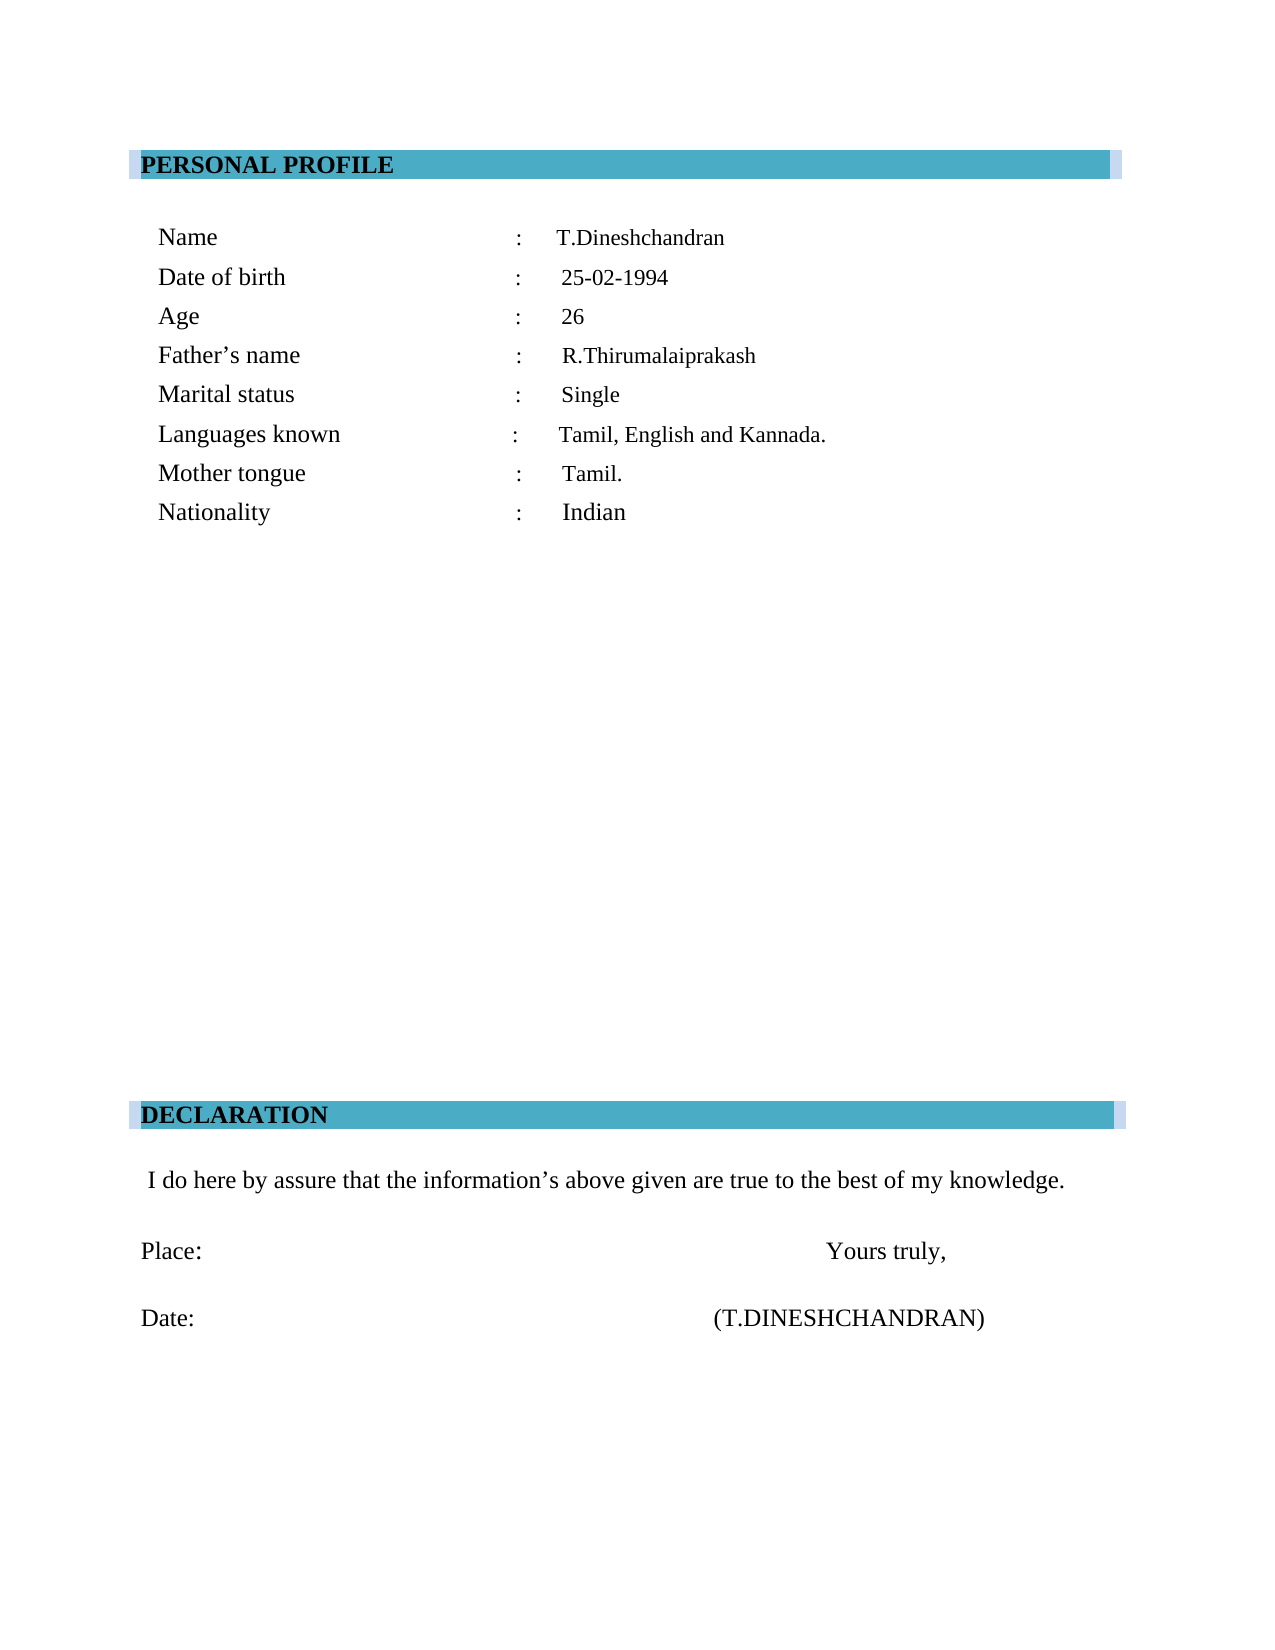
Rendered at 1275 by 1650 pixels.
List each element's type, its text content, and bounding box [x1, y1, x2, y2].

text Languages known : Tamil, English and Kannada. [141, 419, 1125, 447]
text Place: Yours truly, [141, 1234, 1125, 1298]
text Date: (T.DINESHCHANDRAN) [141, 1303, 1125, 1332]
text Age : 26 [141, 301, 1125, 329]
text I do here by assure that the information’s above given are true to the best of my knowledge. [141, 1165, 1125, 1194]
text Date of birth : 25-02-1994 [141, 262, 1125, 290]
text Name : T.Dineshchandran [141, 222, 1125, 251]
text Nationality : Indian [141, 497, 1125, 526]
text Father’s name : R.Thirumalaiprakash [141, 340, 1125, 369]
text Mother tongue : Tamil. [141, 458, 1125, 487]
text Marital status : Single [141, 379, 1125, 408]
